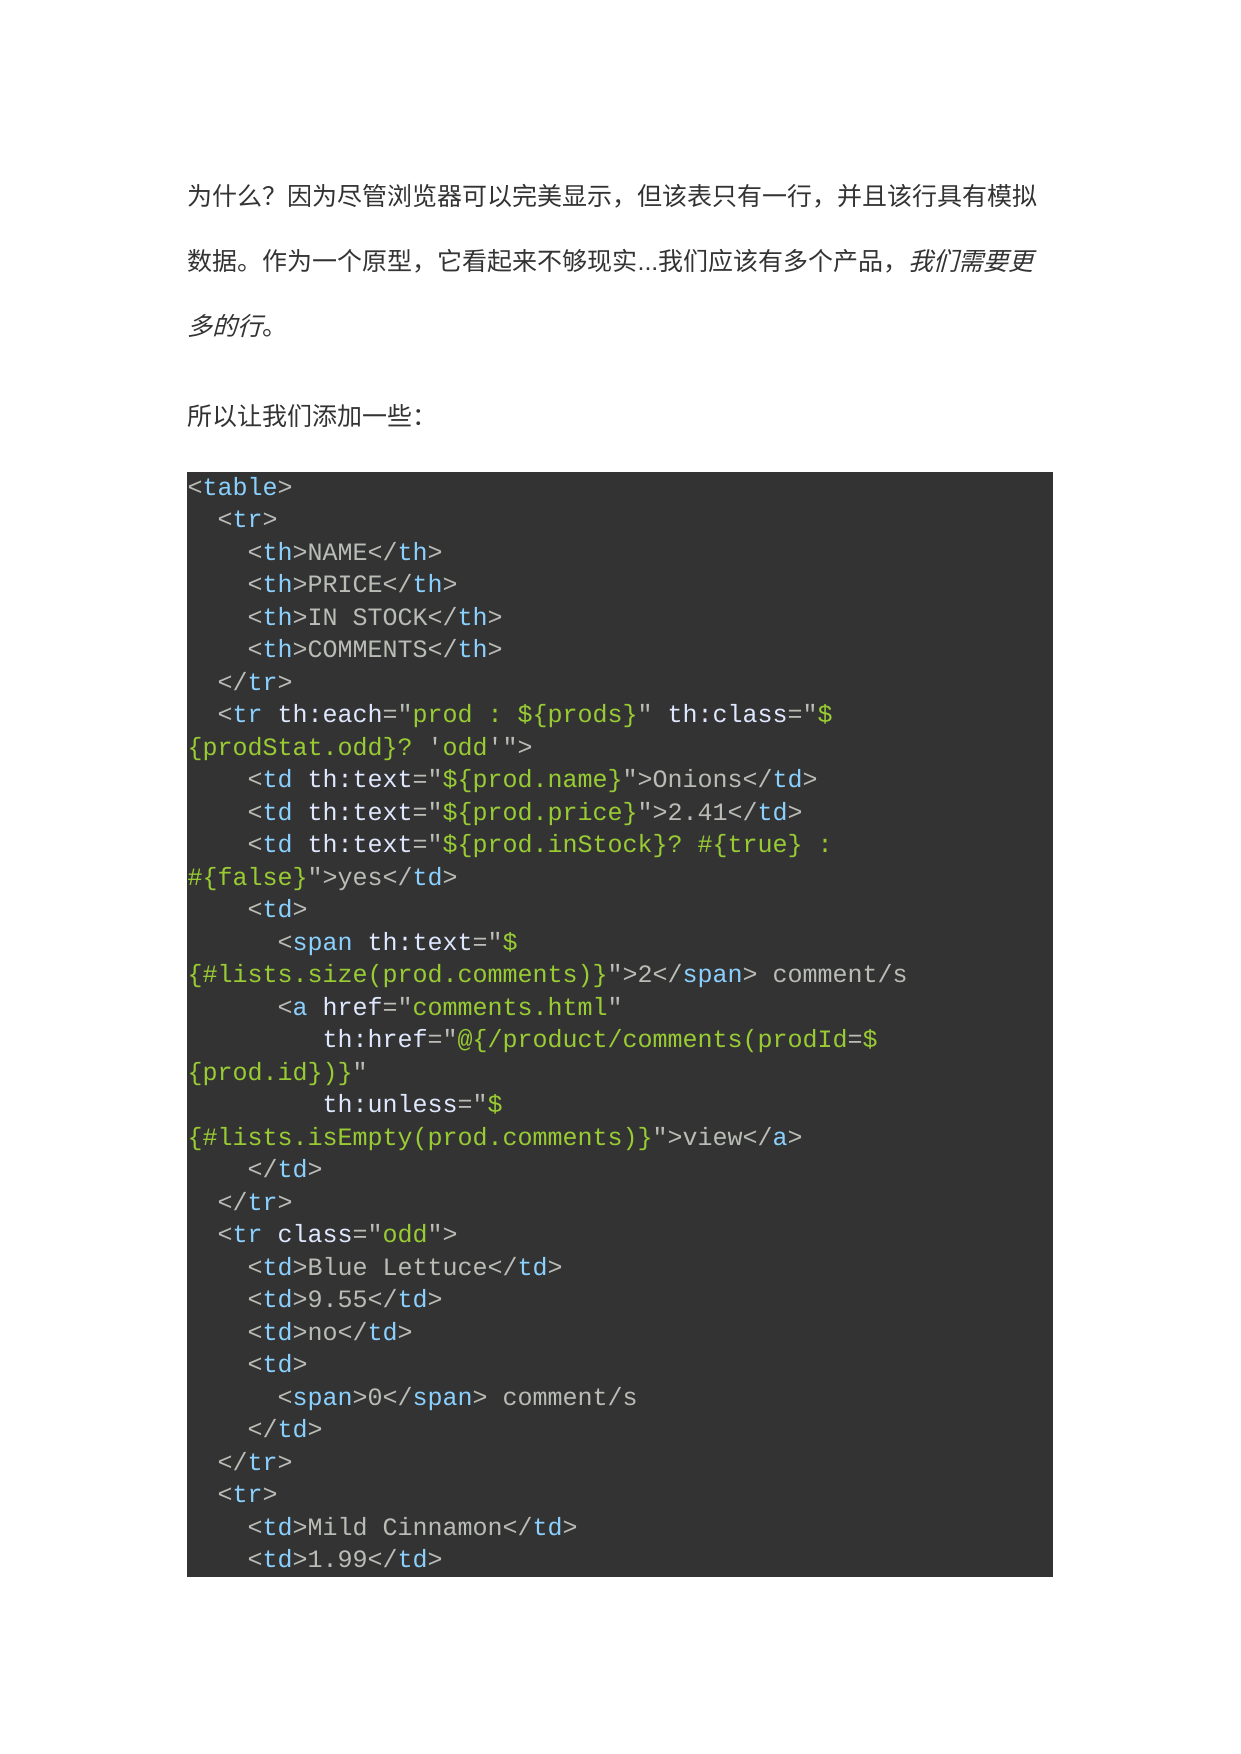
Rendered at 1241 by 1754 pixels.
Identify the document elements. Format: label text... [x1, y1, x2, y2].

text th:href="@{/product/comments(prodId=${prod.id})}" [187, 1024, 1053, 1089]
text <tr class="odd"> [187, 1219, 1053, 1252]
text <td th:text="${prod.inStock}? #{true} : #{false}">yes</td> [187, 829, 1053, 894]
text <tr th:each="prod : ${prods}" th:class="${prodStat.odd}? 'odd'"> [187, 699, 1053, 764]
text <span th:text="${#lists.size(prod.comments)}">2</span> comment/s [187, 927, 1053, 992]
text 为什么？因为尽管浏览器可以完美显示，但该表只有一行，并且该行具有模拟数据。作为一个原型，它看起来不够现实...我们应该有多个产品，我们需要更多的行。 [187, 162, 1053, 357]
text 所以让我们添加一些： [187, 382, 1053, 447]
text th:unless="${#lists.isEmpty(prod.comments)}">view</a> [187, 1089, 1053, 1154]
text </td> [187, 1154, 1053, 1187]
text <td>Mild Cinnamon</td> [187, 1512, 1053, 1544]
text <span>0</span> comment/s [187, 1382, 1053, 1414]
text <tr> [187, 504, 1053, 537]
text <table> [187, 472, 1053, 504]
text <th>NAME</th> [187, 537, 1053, 569]
text <td>Blue Lettuce</td> [187, 1252, 1053, 1284]
text <tr> [187, 1479, 1053, 1512]
text </tr> [187, 667, 1053, 699]
text <th>COMMENTS</th> [187, 634, 1053, 667]
text <td> [187, 894, 1053, 927]
text <a href="comments.html" [187, 992, 1053, 1024]
text <td> [187, 1349, 1053, 1382]
text </tr> [187, 1187, 1053, 1219]
text <td>no</td> [187, 1317, 1053, 1349]
text <td th:text="${prod.name}">Onions</td> [187, 764, 1053, 797]
text </tr> [187, 1447, 1053, 1479]
text <td>1.99</td> [187, 1544, 1053, 1577]
text <td th:text="${prod.price}">2.41</td> [187, 797, 1053, 829]
text <th>PRICE</th> [187, 569, 1053, 602]
text <td>9.55</td> [187, 1284, 1053, 1317]
text <th>IN STOCK</th> [187, 602, 1053, 634]
text </td> [187, 1414, 1053, 1447]
